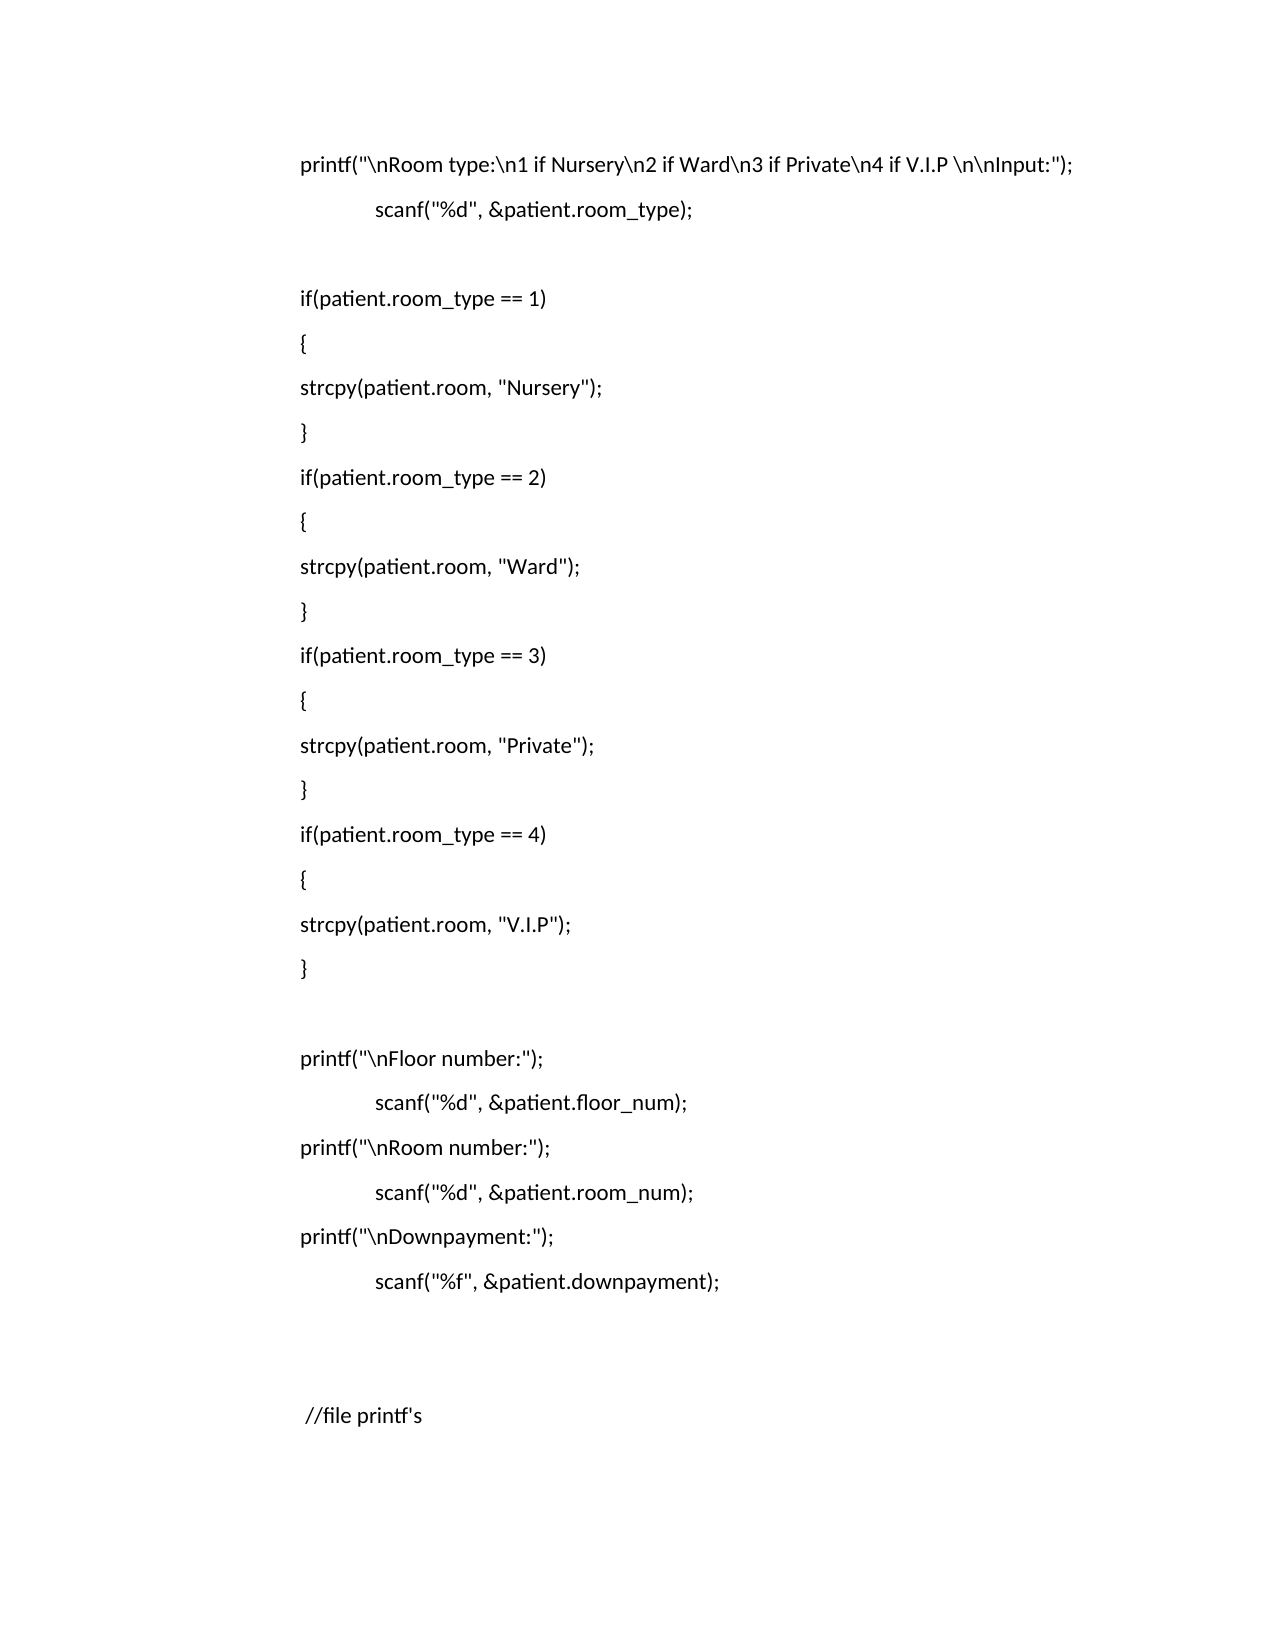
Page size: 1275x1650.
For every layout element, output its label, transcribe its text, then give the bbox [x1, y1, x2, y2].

text if(patient.room_type == 2) [150, 463, 1125, 491]
text scanf("%d", &patient.floor_num); [150, 1088, 1125, 1116]
text strcpy(patient.room, "Private"); [150, 731, 1125, 759]
text { [150, 686, 1125, 714]
text { [150, 329, 1125, 357]
text printf("\nFloor number:"); [150, 1044, 1125, 1072]
text printf("\nRoom type:\n1 if Nursery\n2 if Ward\n3 if Private\n4 if V.I.P \n\nInput:"); [150, 150, 1125, 178]
text scanf("%d", &patient.room_num); [150, 1178, 1125, 1206]
text //file printf's [150, 1401, 1125, 1429]
text strcpy(patient.room, "Nursery"); [150, 373, 1125, 401]
text } [150, 418, 1125, 446]
text } [150, 597, 1125, 625]
text printf("\nRoom number:"); [150, 1133, 1125, 1161]
text printf("\nDownpayment:"); [150, 1222, 1125, 1251]
text if(patient.room_type == 3) [150, 642, 1125, 669]
text scanf("%d", &patient.room_type); [150, 195, 1125, 223]
text { [150, 865, 1125, 893]
text strcpy(patient.room, "Ward"); [150, 552, 1125, 580]
text scanf("%f", &patient.downpayment); [150, 1267, 1125, 1295]
text } [150, 776, 1125, 804]
text { [150, 507, 1125, 536]
text if(patient.room_type == 4) [150, 820, 1125, 848]
text } [150, 954, 1125, 982]
text if(patient.room_type == 1) [150, 284, 1125, 312]
text strcpy(patient.room, "V.I.P"); [150, 910, 1125, 938]
